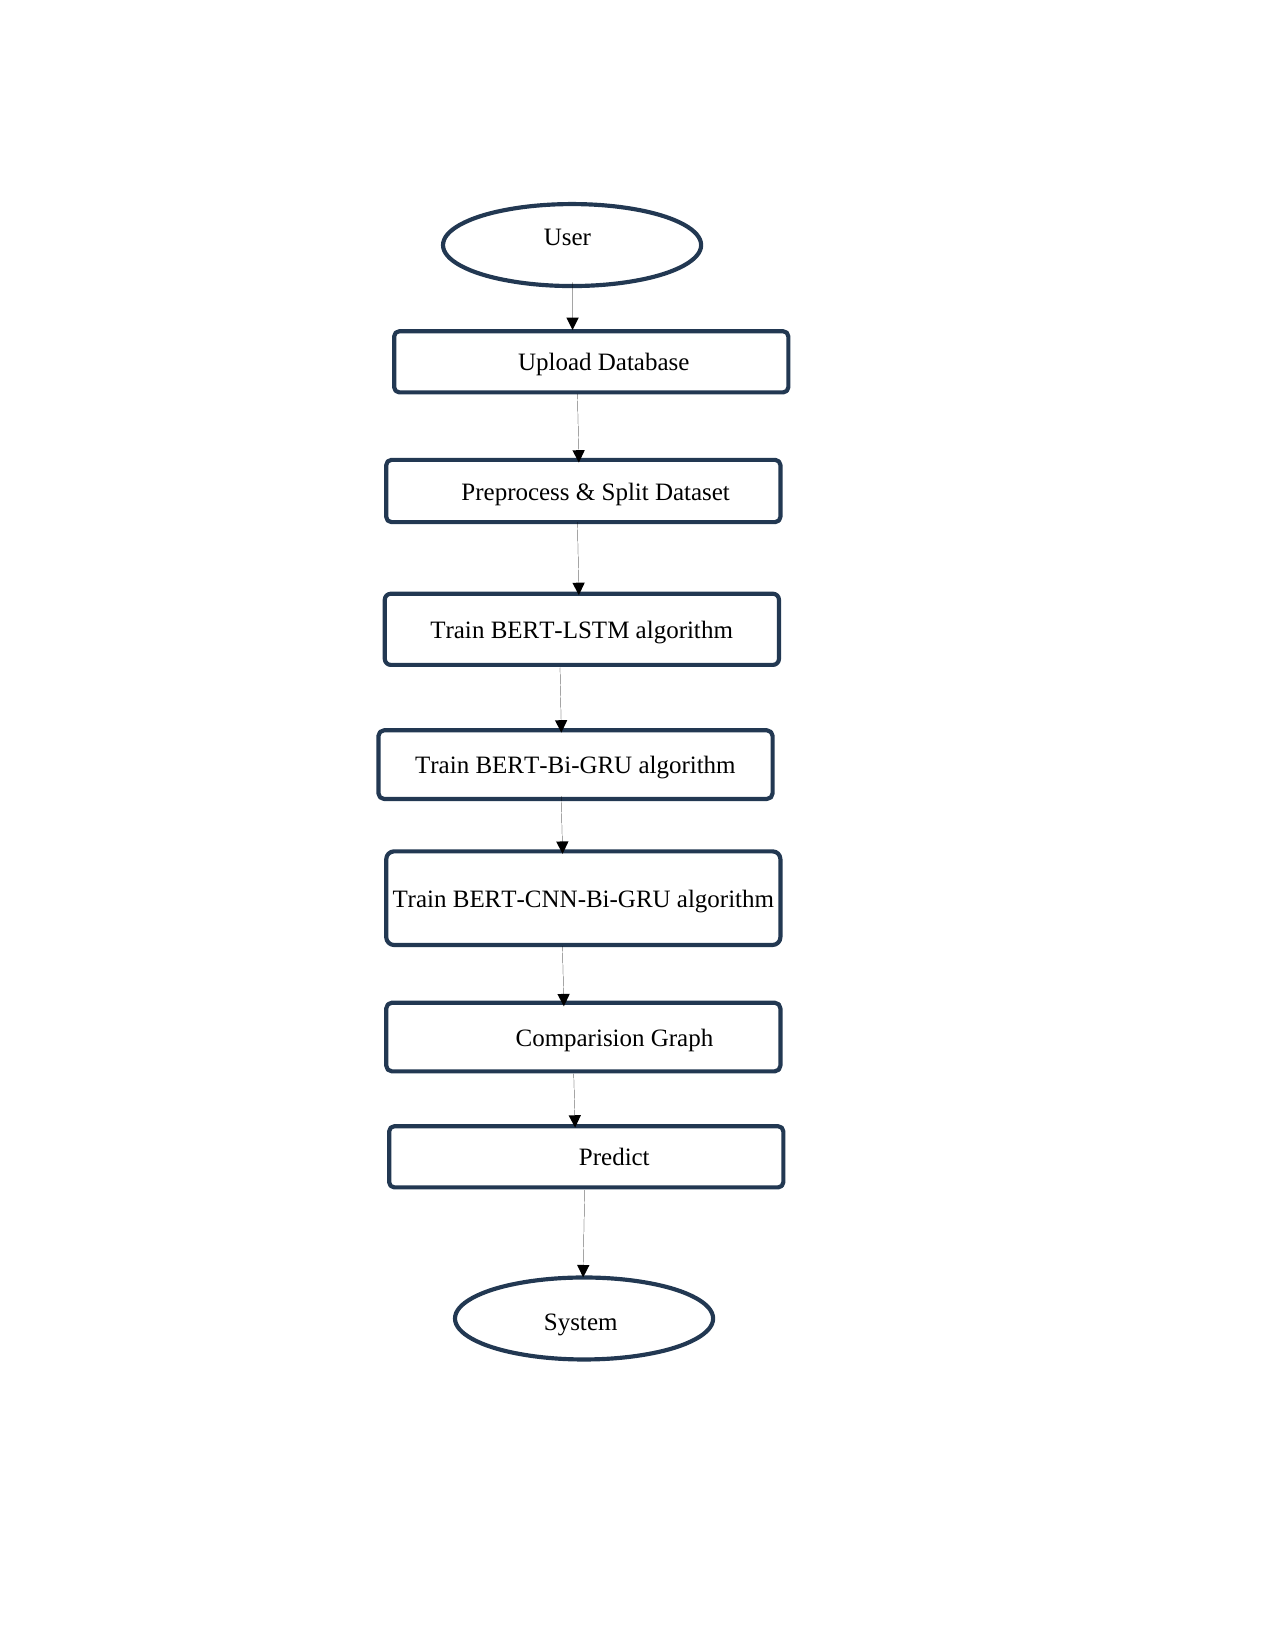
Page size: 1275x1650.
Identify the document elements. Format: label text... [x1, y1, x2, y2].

text User [150, 222, 1125, 251]
text System [150, 1307, 1125, 1335]
